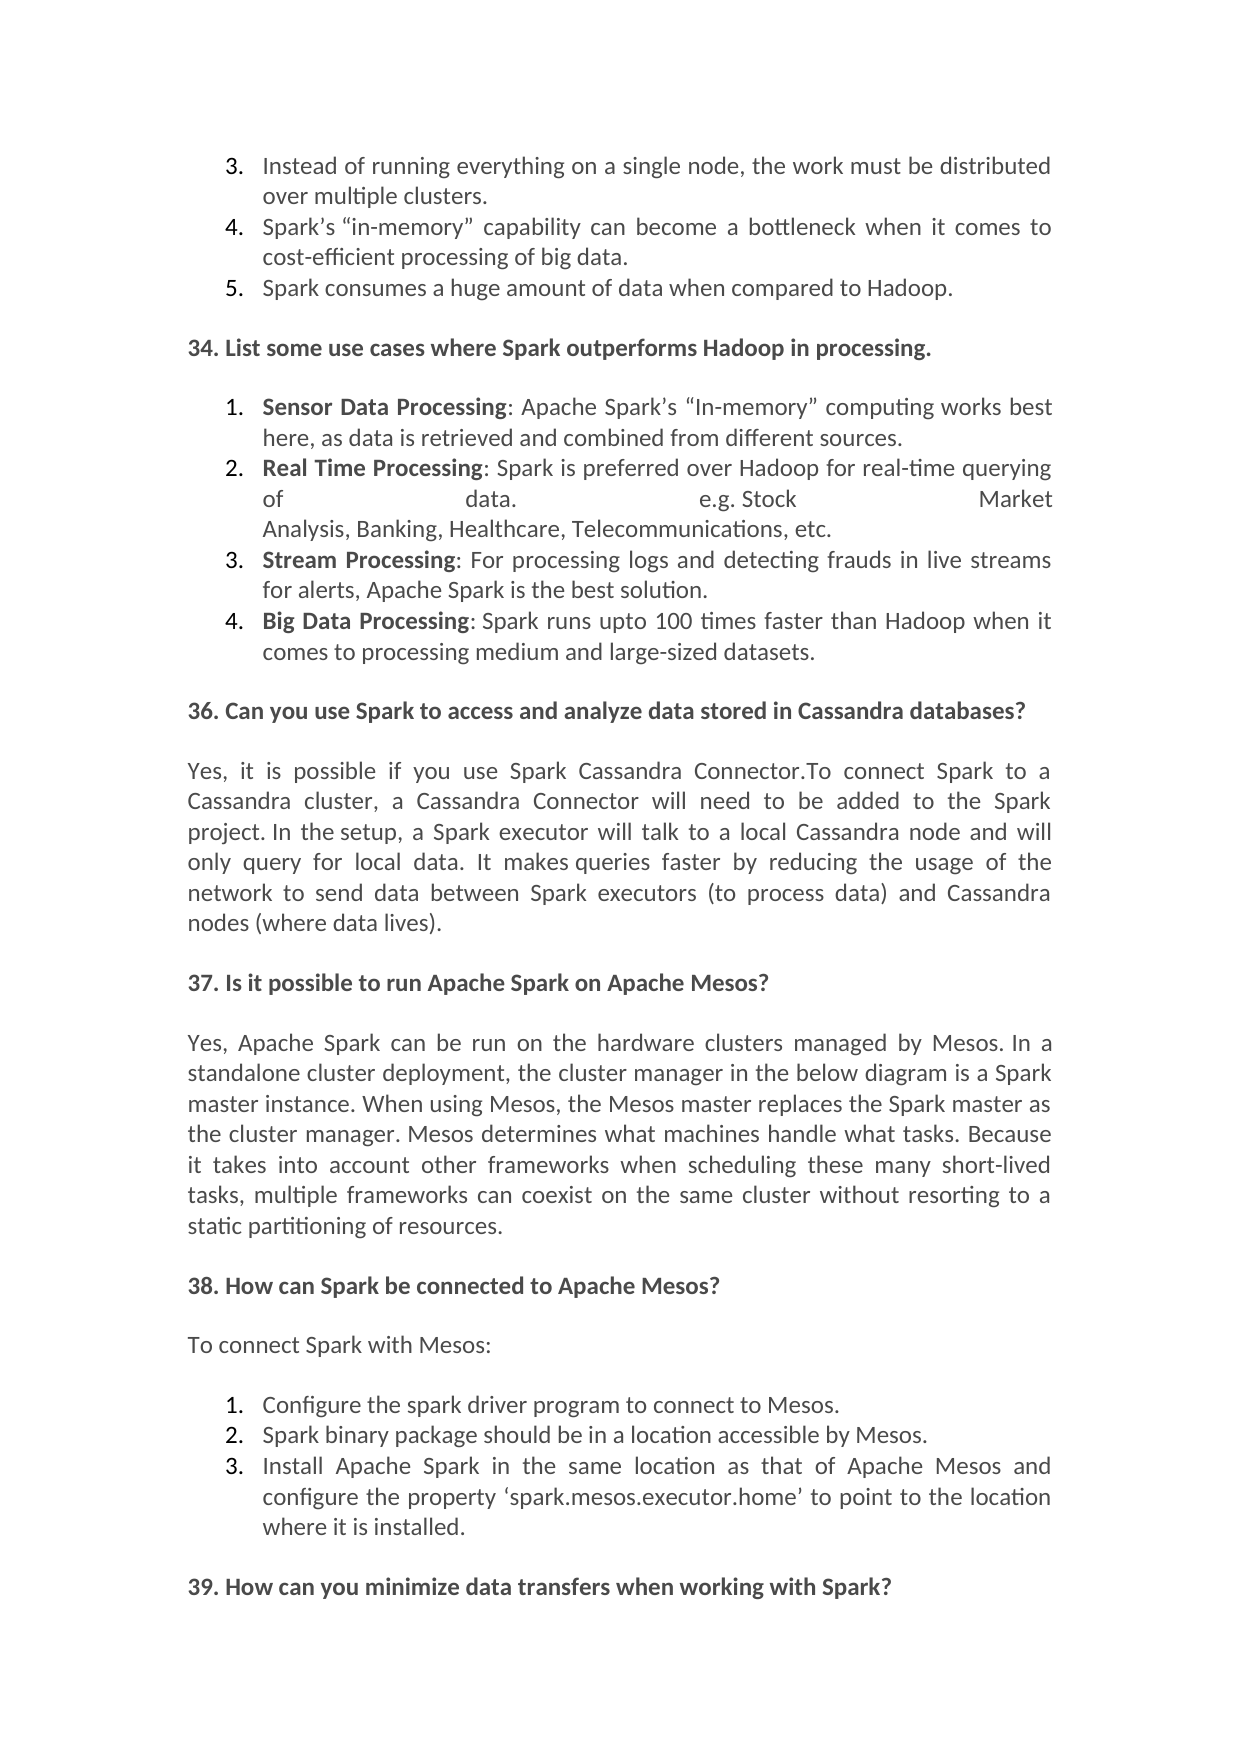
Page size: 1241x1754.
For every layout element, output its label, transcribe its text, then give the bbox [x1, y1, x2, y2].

subtitle 39. How can you minimize data transfers when working with Spark? [187, 1571, 1053, 1601]
list Sensor Data Processing: Apache Spark’s “In-memory” computing works best here, as data is retrieved and combined from different sources. [225, 391, 1053, 452]
list Spark consumes a huge amount of data when compared to Hadoop. [225, 272, 1053, 303]
list Stream Processing: For processing logs and detecting frauds in live streams for alerts, Apache Spark is the best solution. [225, 544, 1053, 605]
text Yes, Apache Spark can be run on the hardware clusters managed by Mesos. In a standalone cluster deployment, the cluster manager in the below diagram is a Spark master instance. When using Mesos, the Mesos master replaces the Spark master as the cluster manager. Mesos determines what machines handle what tasks. Because it takes into account other frameworks when scheduling these many short-lived tasks, multiple frameworks can coexist on the same cluster without resorting to a static partitioning of resources. [187, 1027, 1053, 1241]
subtitle 37. Is it possible to run Apache Spark on Apache Mesos? [187, 967, 1053, 998]
list Configure the spark driver program to connect to Mesos. [225, 1389, 1053, 1420]
text Yes, it is possible if you use Spark Cassandra Connector.To connect Spark to a Cassandra cluster, a Cassandra Connector will need to be added to the Spark project. In the setup, a Spark executor will talk to a local Cassandra node and will only query for local data. It makes queries faster by reducing the usage of the network to send data between Spark executors (to process data) and Cassandra nodes (where data lives). [187, 755, 1053, 938]
list Big Data Processing: Spark runs upto 100 times faster than Hadoop when it comes to processing medium and large-sized datasets. [225, 605, 1053, 666]
subtitle 36. Can you use Spark to access and analyze data stored in Cassandra databases? [187, 695, 1053, 726]
text To connect Spark with Mesos: [187, 1329, 1053, 1360]
list Instead of running everything on a single node, the work must be distributed over multiple clusters. [225, 150, 1053, 211]
list Install Apache Spark in the same location as that of Apache Mesos and configure the property ‘spark.mesos.executor.home’ to point to the location where it is installed. [225, 1450, 1053, 1542]
list Spark binary package should be in a location accessible by Mesos. [225, 1420, 1053, 1450]
list Real Time Processing: Spark is preferred over Hadoop for real-time querying of data. e.g. Stock Market Analysis, Banking, Healthcare, Telecommunications, etc. [225, 452, 1053, 544]
subtitle 38. How can Spark be connected to Apache Mesos? [187, 1270, 1053, 1300]
subtitle 34. List some use cases where Spark outperforms Hadoop in processing. [187, 332, 1053, 362]
list Spark’s “in-memory” capability can become a bottleneck when it comes to cost-efficient processing of big data. [225, 211, 1053, 272]
